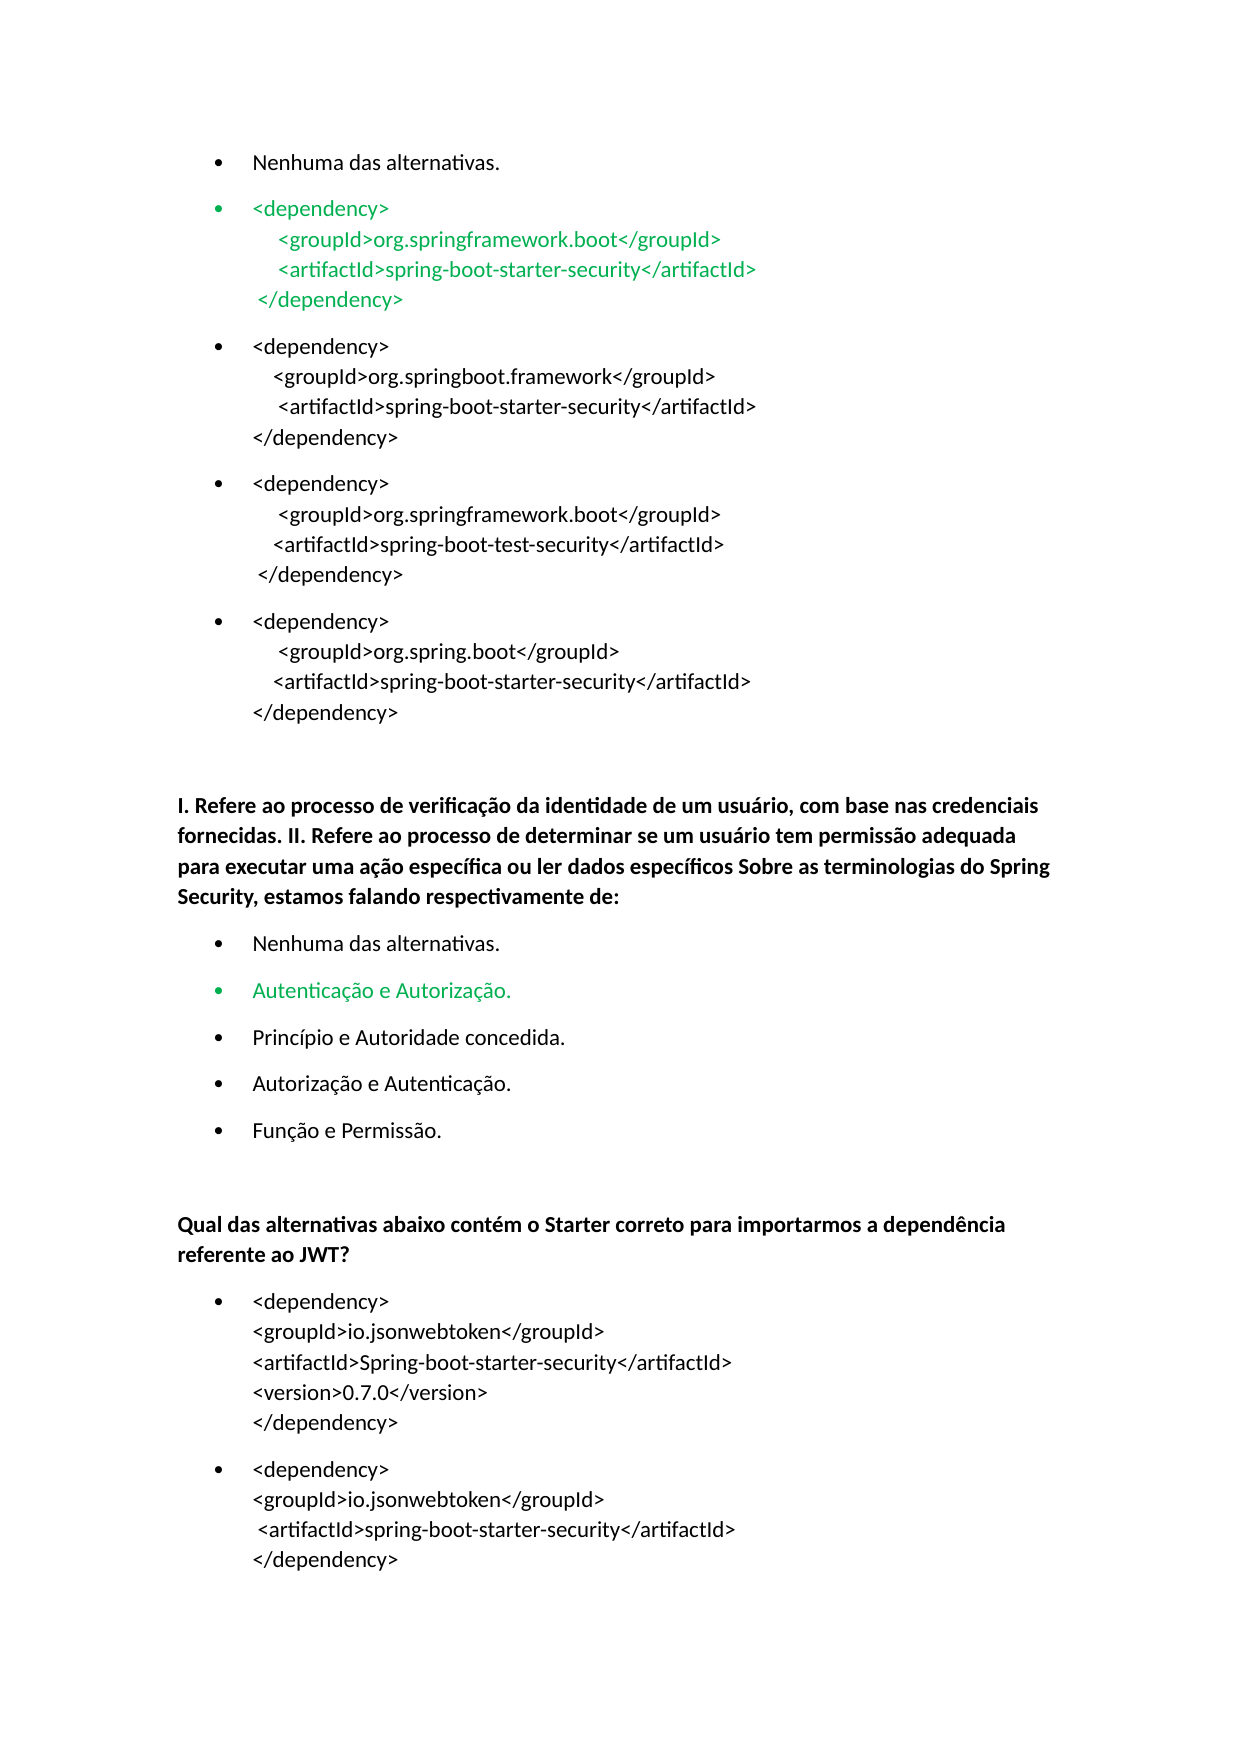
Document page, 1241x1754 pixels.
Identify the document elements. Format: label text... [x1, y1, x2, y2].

text Qual das alternativas abaixo contém o Starter correto para importarmos a dependência referente ao JWT? [177, 1210, 1063, 1268]
text I. Refere ao processo de verificação da identidade de um usuário, com base nas credenciais fornecidas. II. Refere ao processo de determinar se um usuário tem permissão adequada para executar uma ação específica ou ler dados específicos Sobre as terminologias do Spring Security, estamos falando respectivamente de: [177, 791, 1063, 910]
list Nenhuma das alternativas. [215, 929, 1063, 957]
list Princípio e Autoridade concedida. [215, 1023, 1063, 1051]
list <dependency> <groupId>org.springframework.boot</groupId> <artifactId>spring-boot-starter-security</artifactId> </dependency> [215, 194, 1063, 313]
list Autenticação e Autorização. [215, 976, 1063, 1004]
list Função e Permissão. [215, 1116, 1063, 1144]
list <dependency> <groupId>org.springframework.boot</groupId> <artifactId>spring-boot-test-security</artifactId> </dependency> [215, 469, 1063, 588]
list <dependency> <groupId>io.jsonwebtoken</groupId> <artifactId>Spring-boot-starter-security</artifactId> <version>0.7.0</version> </dependency> [215, 1287, 1063, 1436]
list Autorização e Autenticação. [215, 1069, 1063, 1097]
list <dependency> <groupId>org.springboot.framework</groupId> <artifactId>spring-boot-starter-security</artifactId> </dependency> [215, 332, 1063, 451]
list <dependency> <groupId>org.spring.boot</groupId> <artifactId>spring-boot-starter-security</artifactId> </dependency> [215, 607, 1063, 726]
list Nenhuma das alternativas. [215, 148, 1063, 176]
list <dependency> <groupId>io.jsonwebtoken</groupId> <artifactId>spring-boot-starter-security</artifactId> </dependency> [215, 1455, 1063, 1573]
